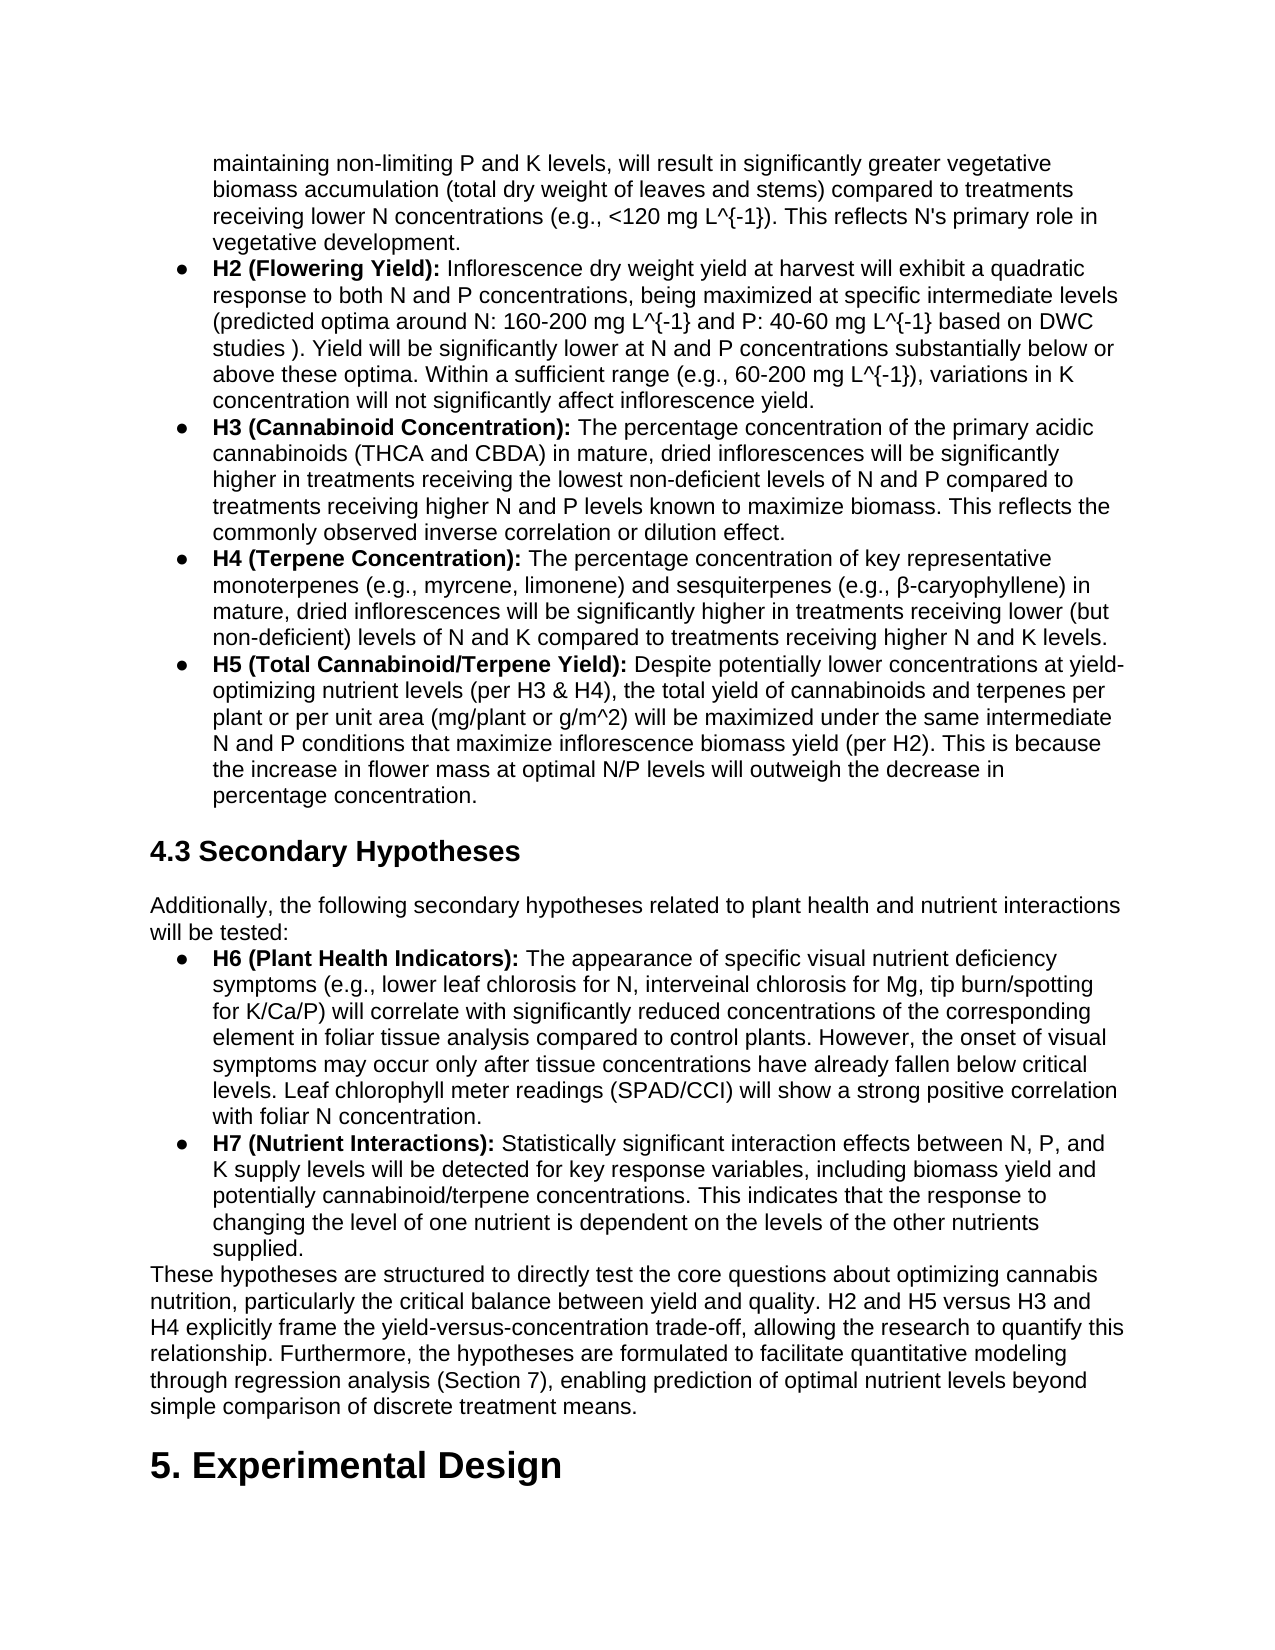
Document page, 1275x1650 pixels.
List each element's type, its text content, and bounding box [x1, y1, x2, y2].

list H4 (Terpene Concentration): The percentage concentration of key representative monoterpenes (e.g., myrcene, limonene) and sesquiterpenes (e.g., β-caryophyllene) in mature, dried inflorescences will be significantly higher in treatments receiving lower (but non-deficient) levels of N and K compared to treatments receiving higher N and K levels. [175, 545, 1125, 651]
list H2 (Flowering Yield): Inflorescence dry weight yield at harvest will exhibit a quadratic response to both N and P concentrations, being maximized at specific intermediate levels (predicted optima around N: 160-200 mg L^{-1} and P: 40-60 mg L^{-1} based on DWC studies ). Yield will be significantly lower at N and P concentrations substantially below or above these optima. Within a sufficient range (e.g., 60-200 mg L^{-1}), variations in K concentration will not significantly affect inflorescence yield. [175, 255, 1125, 413]
list H7 (Nutrient Interactions): Statistically significant interaction effects between N, P, and K supply levels will be detected for key response variables, including biomass yield and potentially cannabinoid/terpene concentrations. This indicates that the response to changing the level of one nutrient is dependent on the levels of the other nutrients supplied. [175, 1129, 1125, 1261]
list H6 (Plant Health Indicators): The appearance of specific visual nutrient deficiency symptoms (e.g., lower leaf chlorosis for N, interveinal chlorosis for Mg, tip burn/spotting for K/Ca/P) will correlate with significantly reduced concentrations of the corresponding element in foliar tissue analysis compared to control plants. However, the onset of visual symptoms may occur only after tissue concentrations have already fallen below critical levels. Leaf chlorophyll meter readings (SPAD/CCI) will show a strong positive correlation with foliar N concentration. [175, 945, 1125, 1129]
text Additionally, the following secondary hypotheses related to plant health and nutrient interactions will be tested: [150, 892, 1125, 945]
subtitle 4.3 Secondary Hypotheses [150, 834, 1125, 867]
list H3 (Cannabinoid Concentration): The percentage concentration of the primary acidic cannabinoids (THCA and CBDA) in mature, dried inflorescences will be significantly higher in treatments receiving the lowest non-deficient levels of N and P compared to treatments receiving higher N and P levels known to maximize biomass. This reflects the commonly observed inverse correlation or dilution effect. [175, 413, 1125, 545]
list H5 (Total Cannabinoid/Terpene Yield): Despite potentially lower concentrations at yield-optimizing nutrient levels (per H3 & H4), the total yield of cannabinoids and terpenes per plant or per unit area (mg/plant or g/m^2) will be maximized under the same intermediate N and P conditions that maximize inflorescence biomass yield (per H2). This is because the increase in flower mass at optimal N/P levels will outweigh the decrease in percentage concentration. [175, 651, 1125, 809]
subtitle 5. Experimental Design [150, 1443, 1125, 1486]
text These hypotheses are structured to directly test the core questions about optimizing cannabis nutrition, particularly the critical balance between yield and quality. H2 and H5 versus H3 and H4 explicitly frame the yield-versus-concentration trade-off, allowing the research to quantify this relationship. Furthermore, the hypotheses are formulated to facilitate quantitative modeling through regression analysis (Section 7), enabling prediction of optimal nutrient levels beyond simple comparison of discrete treatment means. [150, 1261, 1125, 1419]
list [175, 150, 1125, 255]
